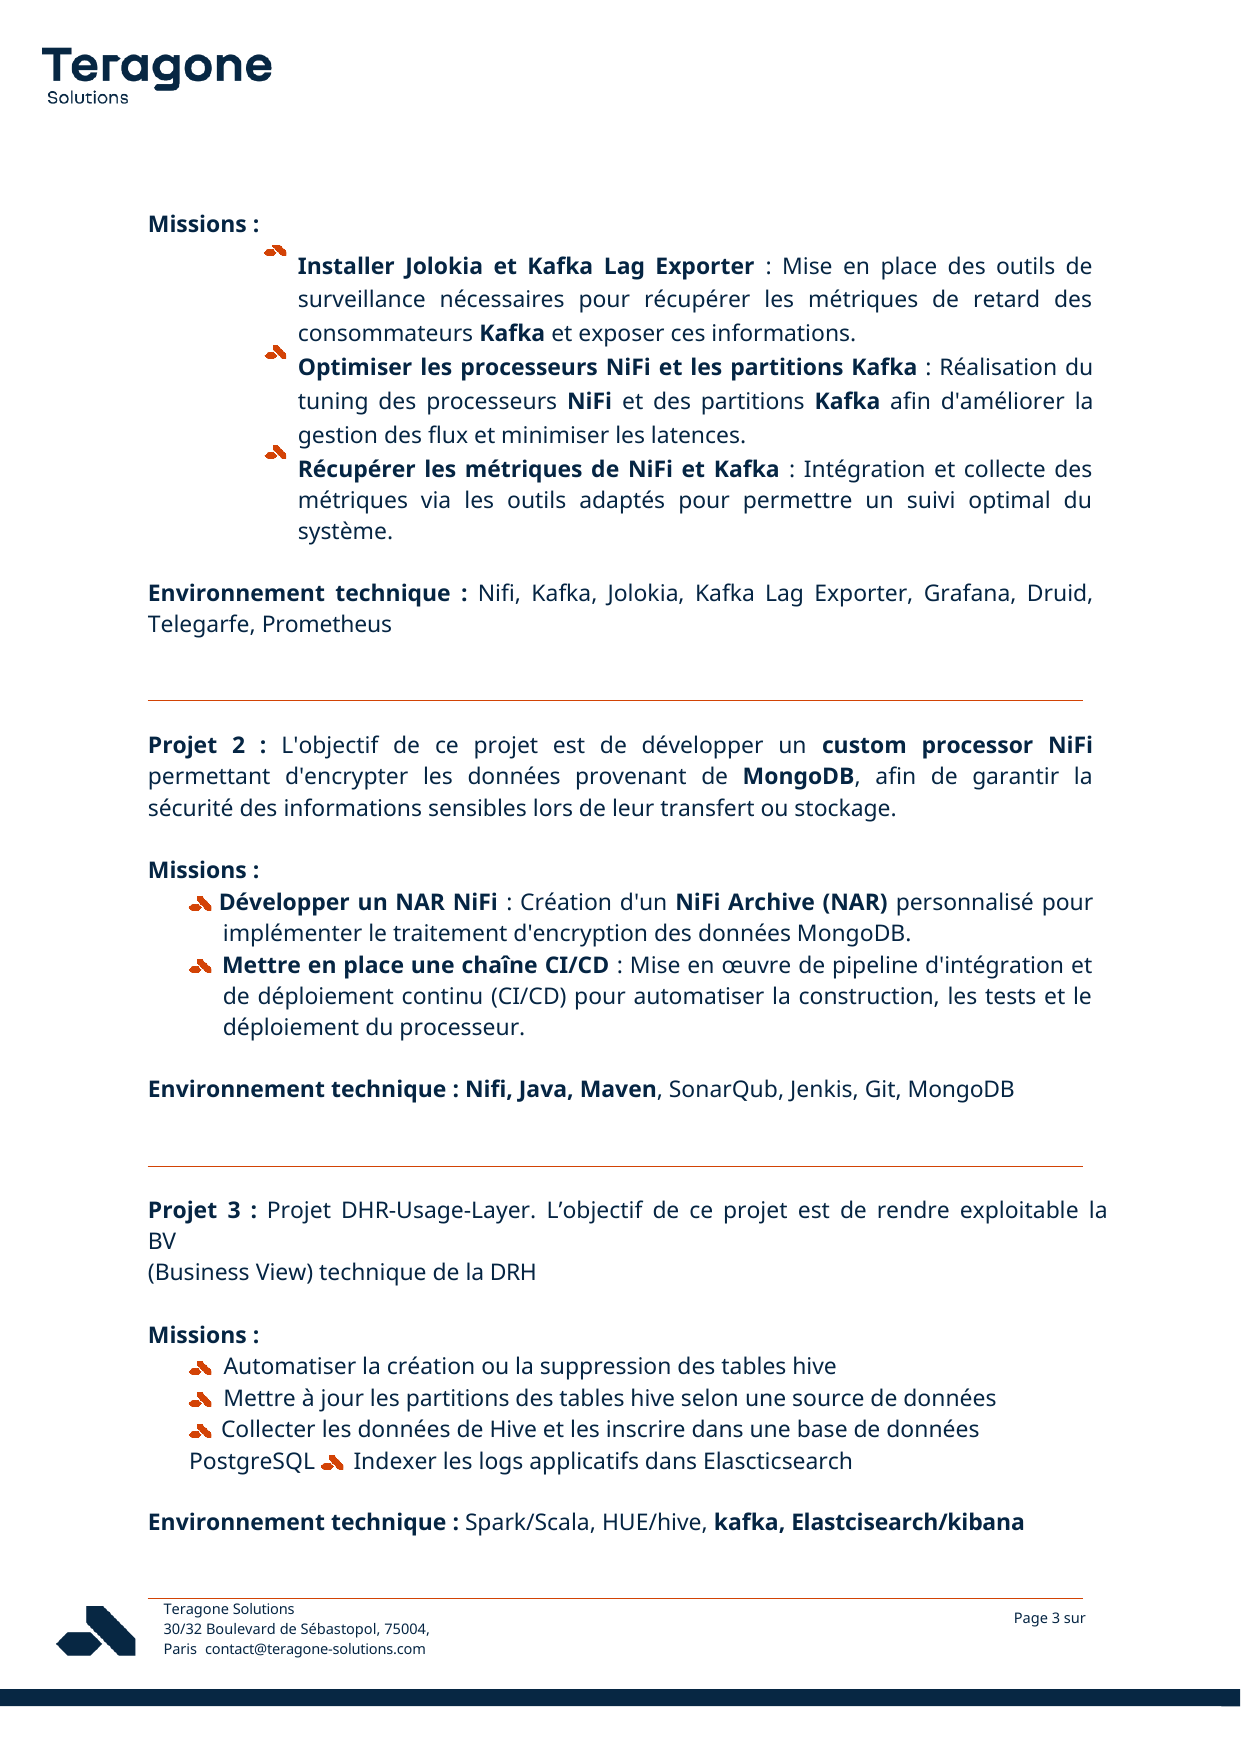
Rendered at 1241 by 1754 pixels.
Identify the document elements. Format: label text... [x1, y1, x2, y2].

picture [188, 1361, 212, 1375]
picture [321, 1455, 344, 1470]
subtitle Missions : [148, 1319, 1107, 1350]
picture [188, 896, 212, 911]
picture [188, 1424, 212, 1438]
text Mettre en place une chaîne CI/CD : Mise en œuvre de pipeline d'intégration et de déploiement continu (CI/CD) pour automatiser la construction, les tests et le déploiement du processeur. [189, 948, 1093, 1042]
text Collecter les données de Hive et les inscrire dans une base de données PostgreSQL Indexer les logs applicatifs dans Elascticsearch [189, 1413, 1074, 1476]
subtitle Missions : [148, 854, 1107, 885]
text Projet 3 : Projet DHR-Usage-Layer. L’objectif de ce projet est de rendre exploitable la BV [148, 1194, 1107, 1256]
picture [263, 245, 287, 256]
text Environnement technique : Spark/Scala, HUE/hive, kafka, Elastcisearch/kibana [148, 1506, 1107, 1537]
text Mettre à jour les partitions des tables hive selon une source de données [189, 1382, 1107, 1413]
text Développer un NAR NiFi : Création d'un NiFi Archive (NAR) personnalisé pour implémenter le traitement d'encryption des données MongoDB. [189, 886, 1093, 948]
picture [188, 959, 212, 973]
text Installer Jolokia et Kafka Lag Exporter : Mise en place des outils de surveillance nécessaires pour récupérer les métriques de retard des consommateurs Kafka et exposer ces informations. [298, 249, 1093, 348]
picture [264, 445, 287, 459]
text Environnement technique : Nifi, Kafka, Jolokia, Kafka Lag Exporter, Grafana, Druid, Telegarfe, Prometheus [148, 577, 1093, 639]
subtitle Missions : [148, 208, 286, 239]
text Récupérer les métriques de NiFi et Kafka : Intégration et collecte des métriques via les outils adaptés pour permettre un suivi optimal du système. [298, 453, 1093, 546]
text Optimiser les processeurs NiFi et les partitions Kafka : Réalisation du tuning des processeurs NiFi et des partitions Kafka afin d'améliorer la gestion des flux et minimiser les latences. [298, 351, 1093, 450]
picture [55, 1606, 136, 1656]
picture [264, 345, 287, 359]
text Projet 2 : L'objectif de ce projet est de développer un custom processor NiFi permettant d'encrypter les données provenant de MongoDB, afin de garantir la sécurité des informations sensibles lors de leur transfert ou stockage. [148, 729, 1093, 823]
text Environnement technique : Nifi, Java, Maven, SonarQub, Jenkis, Git, MongoDB [148, 1073, 1107, 1104]
text (Business View) technique de la DRH [148, 1256, 1107, 1287]
picture [188, 1392, 212, 1407]
picture [41, 47, 272, 104]
text Automatiser la création ou la suppression des tables hive [189, 1350, 1107, 1382]
